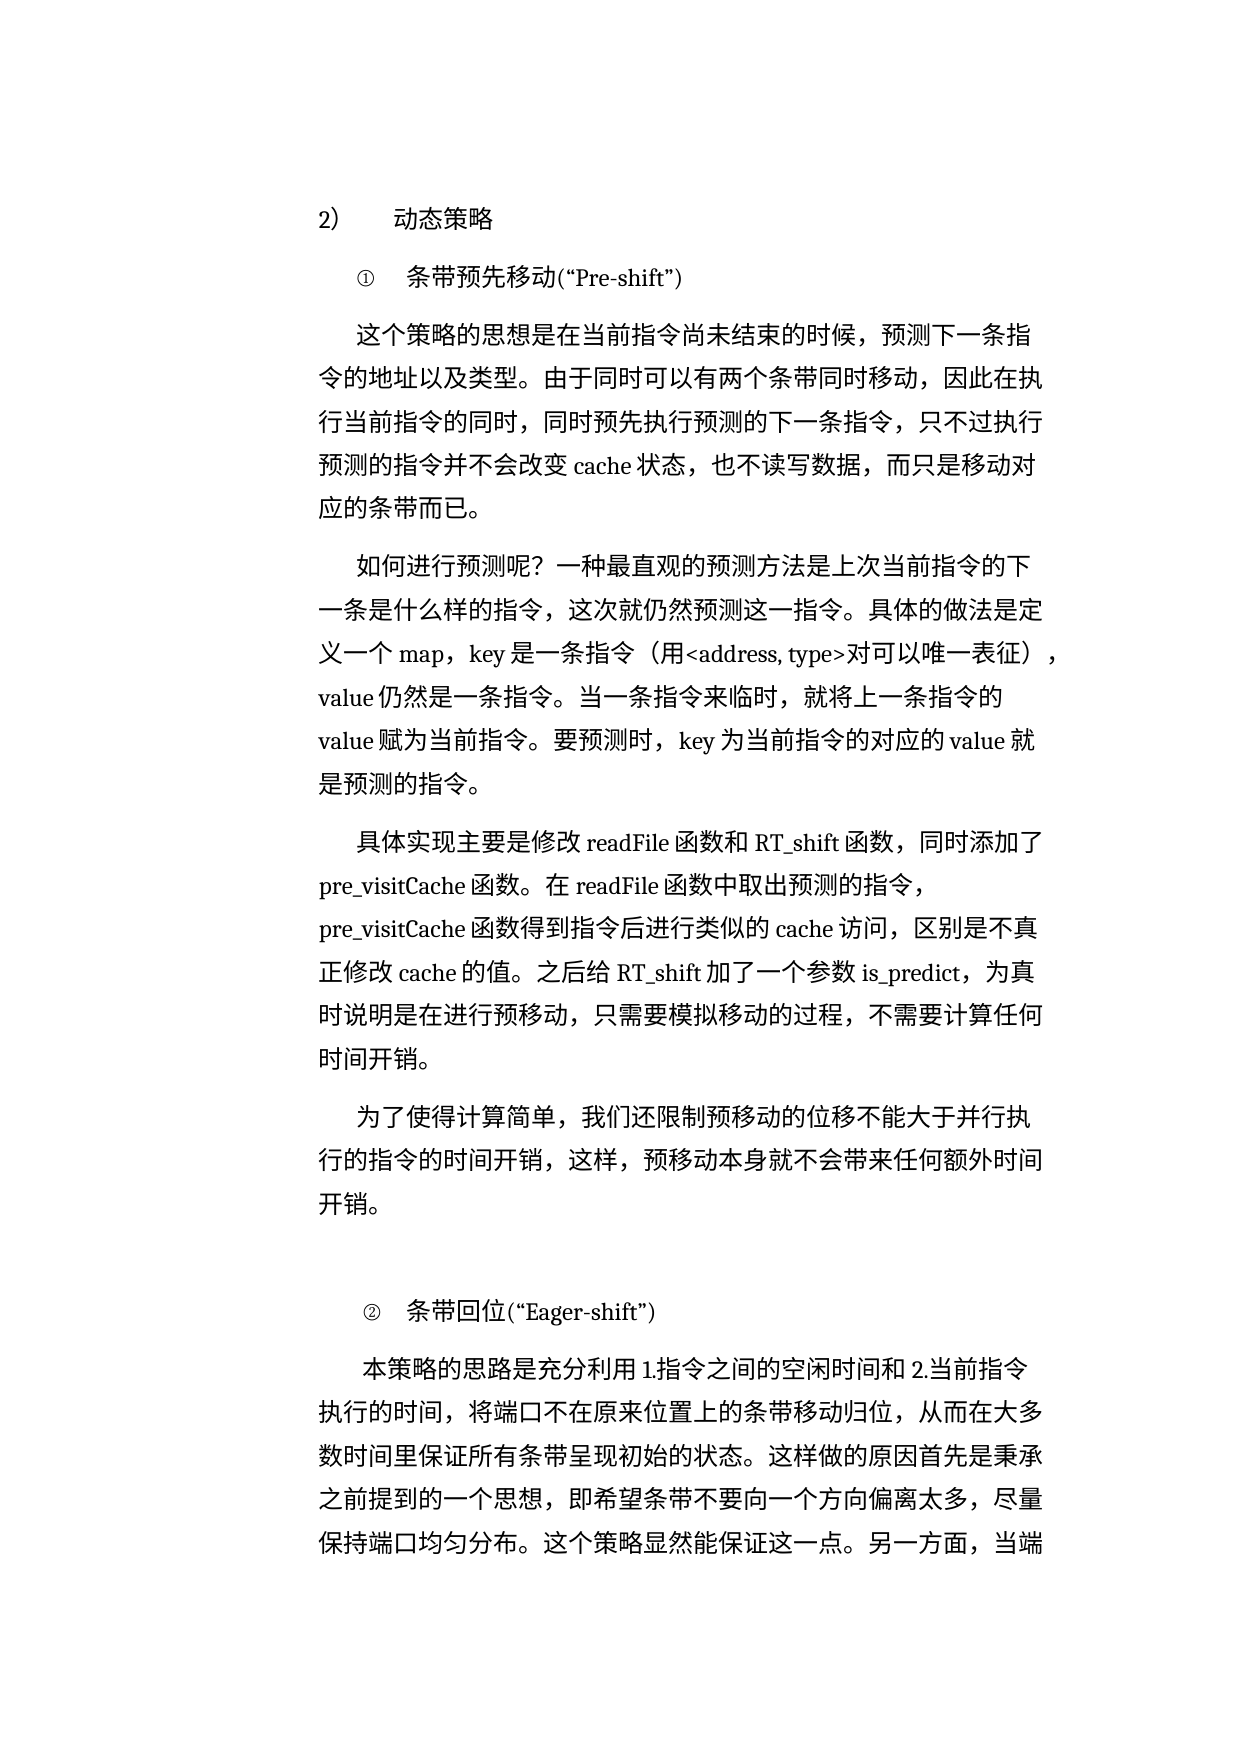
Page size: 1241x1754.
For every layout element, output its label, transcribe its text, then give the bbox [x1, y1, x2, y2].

list 动态策略 [319, 199, 1053, 235]
text 具体实现主要是修改readFile函数和RT_shift函数，同时添加了pre_visitCache函数。在readFile函数中取出预测的指令，pre_visitCache函数得到指令后进行类似的cache访问，区别是不真正修改cache的值。之后给RT_shift加了一个参数is_predict，为真时说明是在进行预移动，只需要模拟移动的过程，不需要计算任何时间开销。 [319, 822, 1053, 1076]
text 如何进行预测呢？一种最直观的预测方法是上次当前指令的下一条是什么样的指令，这次就仍然预测这一指令。具体的做法是定义一个map，key是一条指令（用<address, type>对可以唯一表征），value仍然是一条指令。当一条指令来临时，就将上一条指令的value赋为当前指令。要预测时，key为当前指令的对应的value就是预测的指令。 [319, 547, 1053, 800]
text ① 条带预先移动(“Pre-shift”) [319, 257, 1053, 293]
text 为了使得计算简单，我们还限制预移动的位移不能大于并行执行的指令的时间开销，这样，预移动本身就不会带来任何额外时间开销。 [319, 1097, 1053, 1220]
text 这个策略的思想是在当前指令尚未结束的时候，预测下一条指令的地址以及类型。由于同时可以有两个条带同时移动，因此在执行当前指令的同时，同时预先执行预测的下一条指令，只不过执行预测的指令并不会改变cache状态，也不读写数据，而只是移动对应的条带而已。 [319, 315, 1053, 525]
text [319, 1349, 1053, 1559]
text ② 条带回位(“Eager-shift”) [319, 1291, 1053, 1327]
